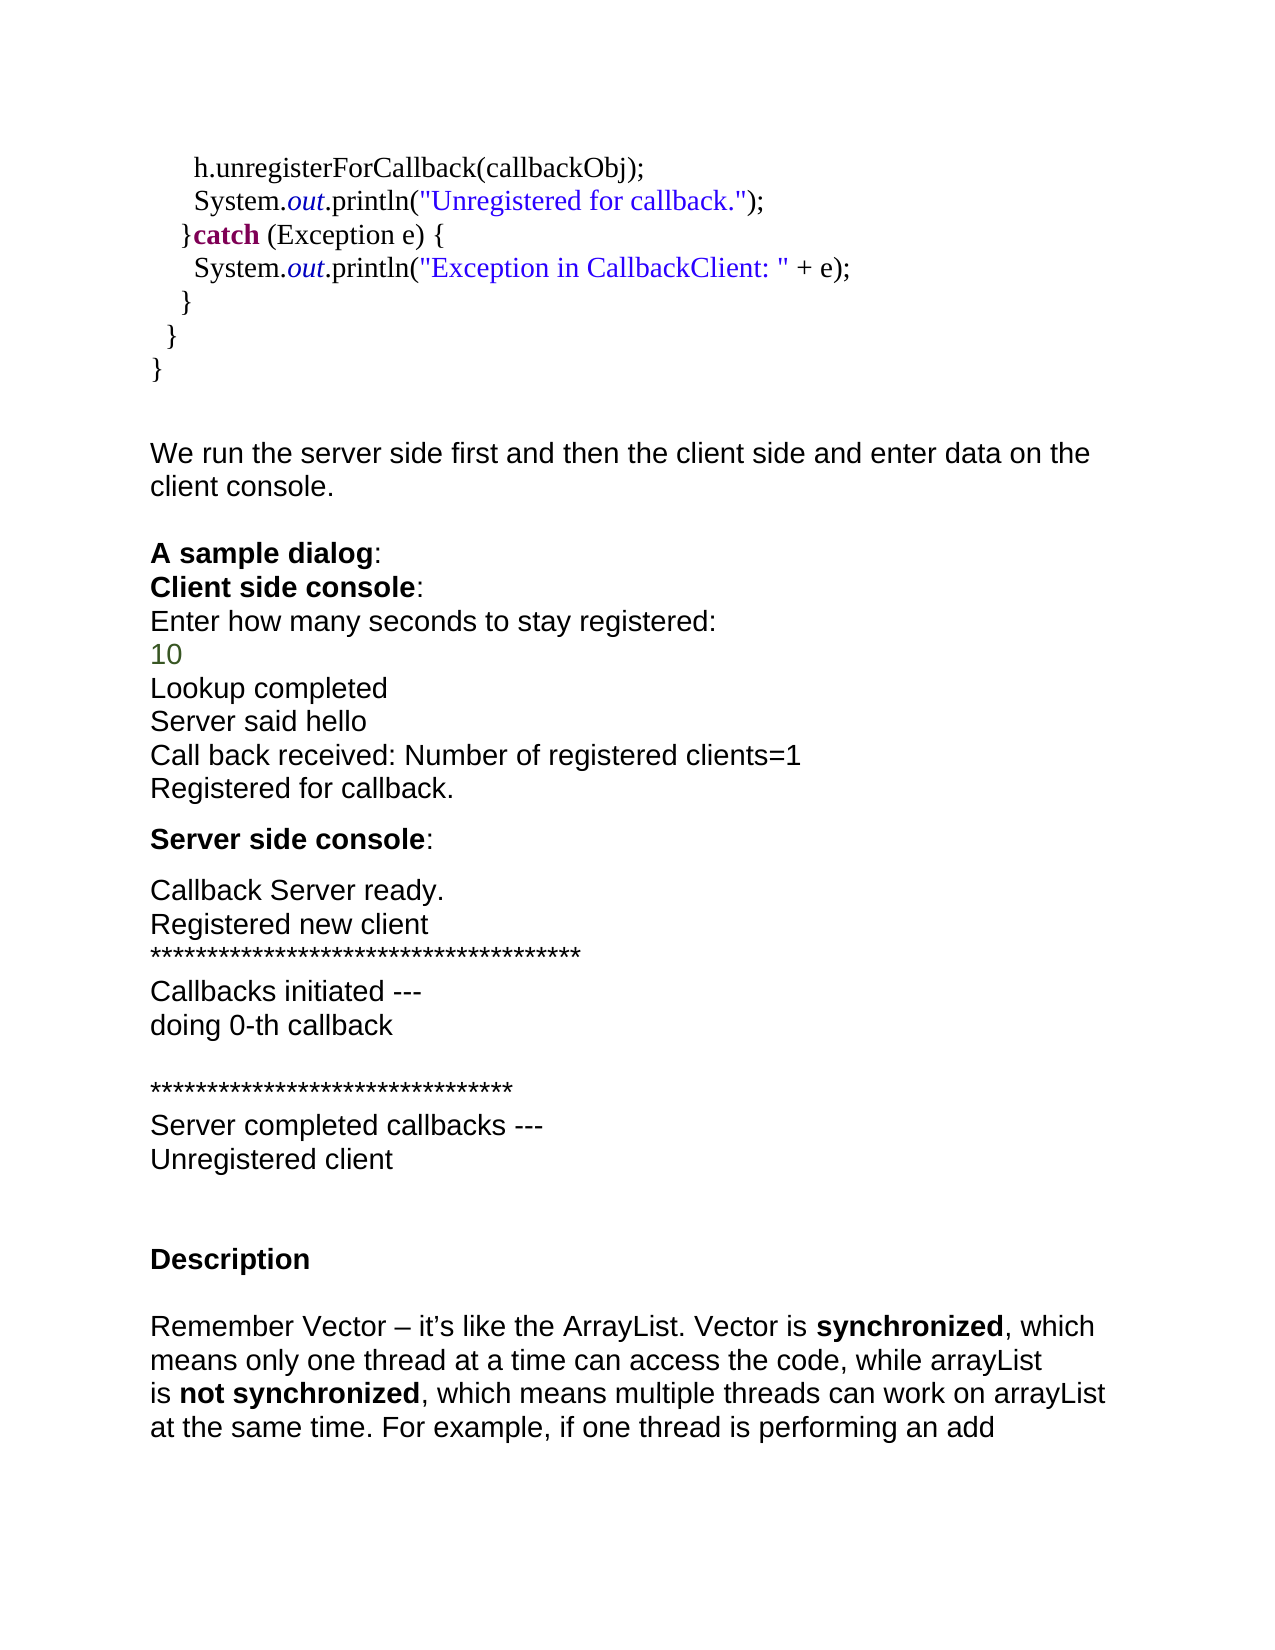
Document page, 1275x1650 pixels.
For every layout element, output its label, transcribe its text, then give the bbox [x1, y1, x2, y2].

text doing 0-th callback [150, 1007, 1125, 1041]
text } [150, 318, 1125, 351]
text Enter how many seconds to stay registered: [150, 603, 1125, 637]
text A sample dialog: [150, 536, 1125, 570]
text ******************************** [150, 1074, 1125, 1108]
text Callbacks initiated --- [150, 974, 1125, 1007]
text Server said hello [150, 704, 1125, 738]
subtitle Description [150, 1242, 1125, 1276]
text System.out.println("Unregistered for callback."); [150, 183, 1125, 217]
text } [150, 351, 1125, 385]
text Unregistered client [150, 1142, 1125, 1175]
text Lookup completed [150, 671, 1125, 704]
text 10 [150, 637, 1125, 671]
text Server side console: [150, 822, 1125, 856]
text ************************************** [150, 940, 1125, 974]
text We run the server side first and then the client side and enter data on the client console. [150, 436, 1125, 503]
text Client side console: [150, 570, 1125, 603]
text } [150, 284, 1125, 318]
text }catch (Exception e) { [150, 217, 1125, 251]
text h.unregisterForCallback(callbackObj); [150, 150, 1125, 183]
text Call back received: Number of registered clients=1 [150, 738, 1125, 771]
text Registered new client [150, 907, 1125, 940]
text Callback Server ready. [150, 873, 1125, 907]
text System.out.println("Exception in CallbackClient: " + e); [150, 251, 1125, 284]
text Server completed callbacks --- [150, 1108, 1125, 1142]
text Registered for callback. [150, 771, 1125, 805]
